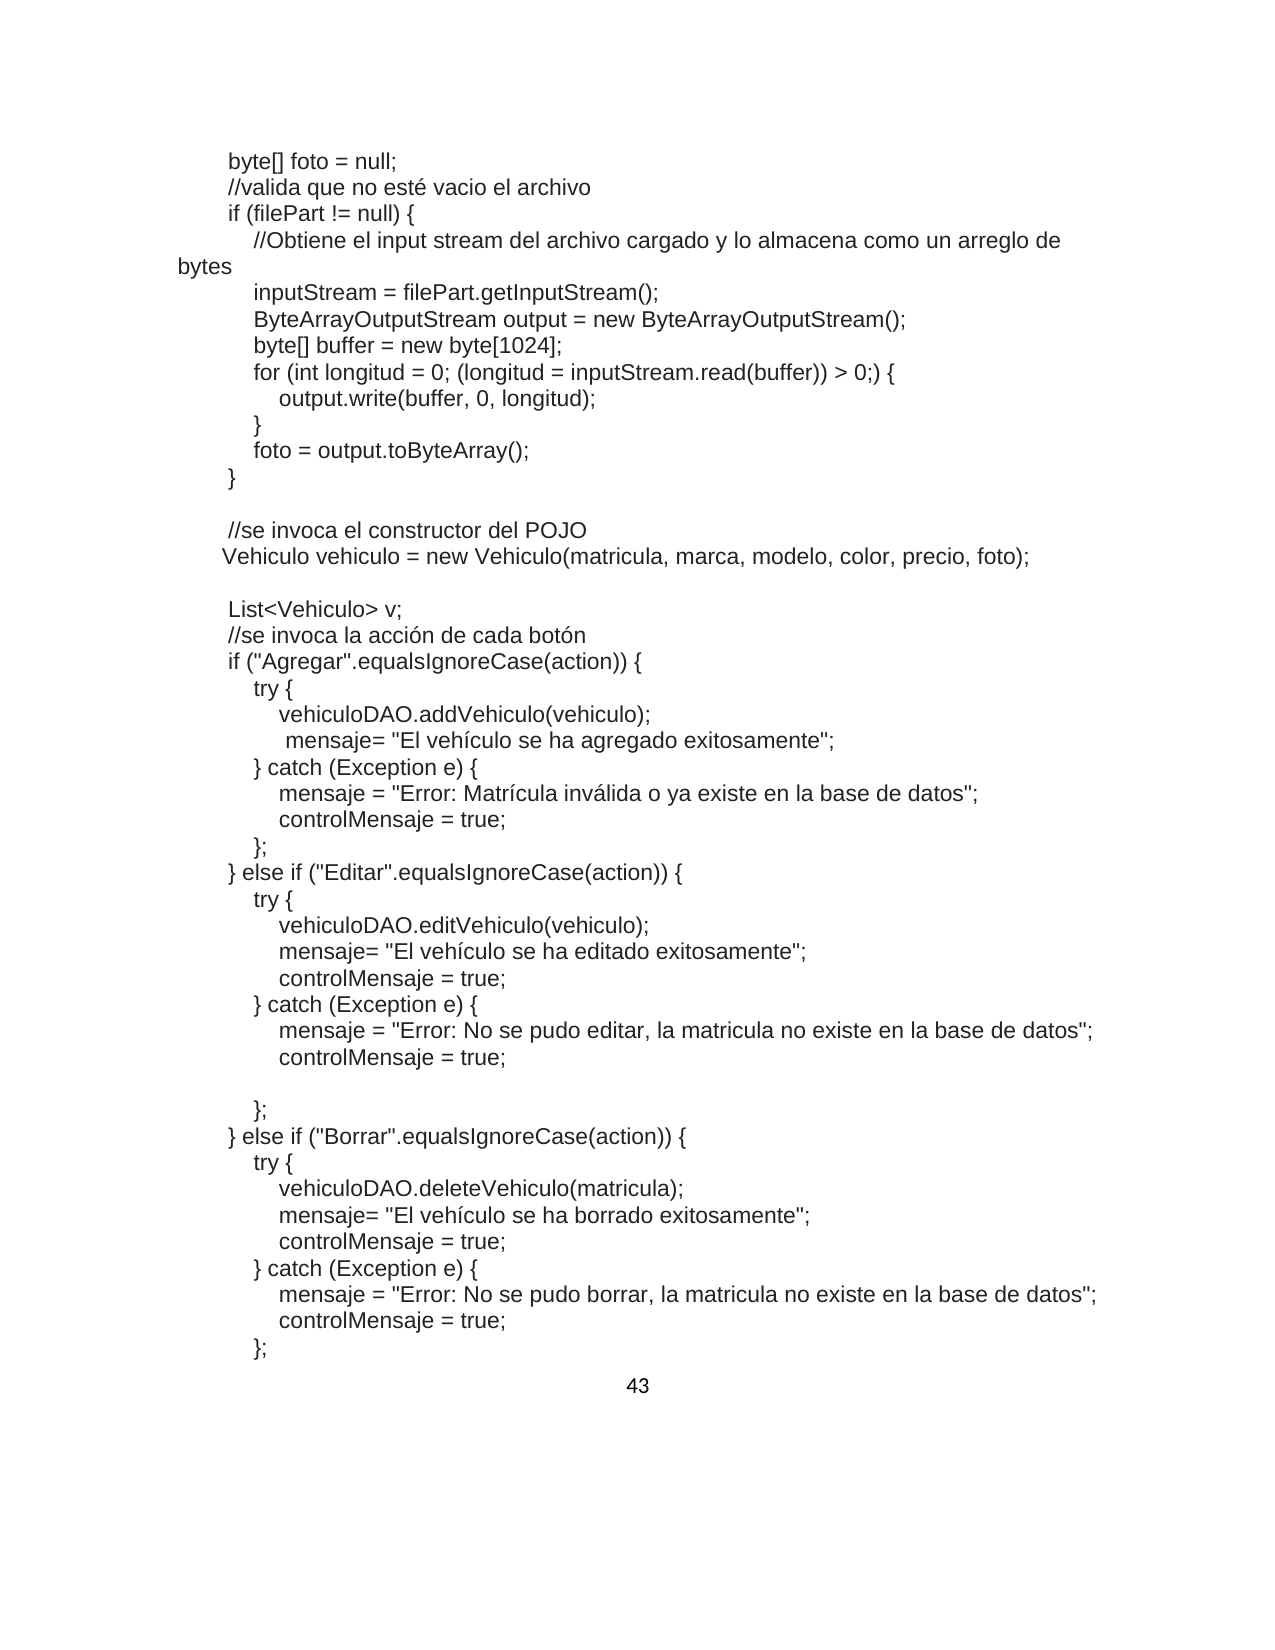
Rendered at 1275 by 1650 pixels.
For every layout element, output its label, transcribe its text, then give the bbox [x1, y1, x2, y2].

text try { [177, 675, 1098, 701]
text //se invoca el constructor del POJO [177, 517, 1098, 543]
text } [177, 464, 1098, 490]
text controlMensaje = true; [177, 1307, 1098, 1333]
text mensaje = "Error: Matrícula inválida o ya existe en la base de datos"; [177, 780, 1098, 806]
text mensaje = "Error: No se pudo borrar, la matricula no existe en la base de datos"; [177, 1281, 1098, 1307]
text inputStream = filePart.getInputStream(); [177, 279, 1098, 306]
text try { [177, 1149, 1098, 1175]
text controlMensaje = true; [177, 1228, 1098, 1254]
text try { [177, 886, 1098, 912]
text if ("Agregar".equalsIgnoreCase(action)) { [177, 648, 1098, 675]
text } [177, 411, 1098, 437]
text } else if ("Borrar".equalsIgnoreCase(action)) { [177, 1123, 1098, 1149]
text }; [177, 833, 1098, 859]
text //se invoca la acción de cada botón [177, 622, 1098, 648]
text if (filePart != null) { [177, 200, 1098, 227]
text } catch (Exception e) { [177, 991, 1098, 1017]
text } catch (Exception e) { [177, 1254, 1098, 1281]
text foto = output.toByteArray(); [177, 437, 1098, 464]
text mensaje= "El vehículo se ha agregado exitosamente"; [177, 727, 1098, 754]
text byte[] buffer = new byte[1024]; [177, 332, 1098, 358]
text } else if ("Editar".equalsIgnoreCase(action)) { [177, 859, 1098, 886]
text //valida que no esté vacio el archivo [177, 174, 1098, 200]
text Vehiculo vehiculo = new Vehiculo(matricula, marca, modelo, color, precio, foto); [177, 543, 1098, 569]
text output.write(buffer, 0, longitud); [177, 385, 1098, 411]
text mensaje= "El vehículo se ha borrado exitosamente"; [177, 1202, 1098, 1228]
text controlMensaje = true; [177, 964, 1098, 991]
text vehiculoDAO.addVehiculo(vehiculo); [177, 701, 1098, 727]
text for (int longitud = 0; (longitud = inputStream.read(buffer)) > 0;) { [177, 358, 1098, 385]
text controlMensaje = true; [177, 806, 1098, 833]
text mensaje = "Error: No se pudo editar, la matricula no existe en la base de datos"; [177, 1017, 1098, 1044]
text vehiculoDAO.editVehiculo(vehiculo); [177, 912, 1098, 938]
text vehiculoDAO.deleteVehiculo(matricula); [177, 1175, 1098, 1202]
text //Obtiene el input stream del archivo cargado y lo almacena como un arreglo de bytes [177, 227, 1098, 279]
text } catch (Exception e) { [177, 754, 1098, 780]
text ByteArrayOutputStream output = new ByteArrayOutputStream(); [177, 306, 1098, 332]
text }; [177, 1096, 1098, 1123]
text controlMensaje = true; [177, 1044, 1098, 1070]
text List<Vehiculo> v; [177, 596, 1098, 622]
text byte[] foto = null; [177, 148, 1098, 174]
text mensaje= "El vehículo se ha editado exitosamente"; [177, 938, 1098, 964]
text }; [177, 1333, 1098, 1360]
